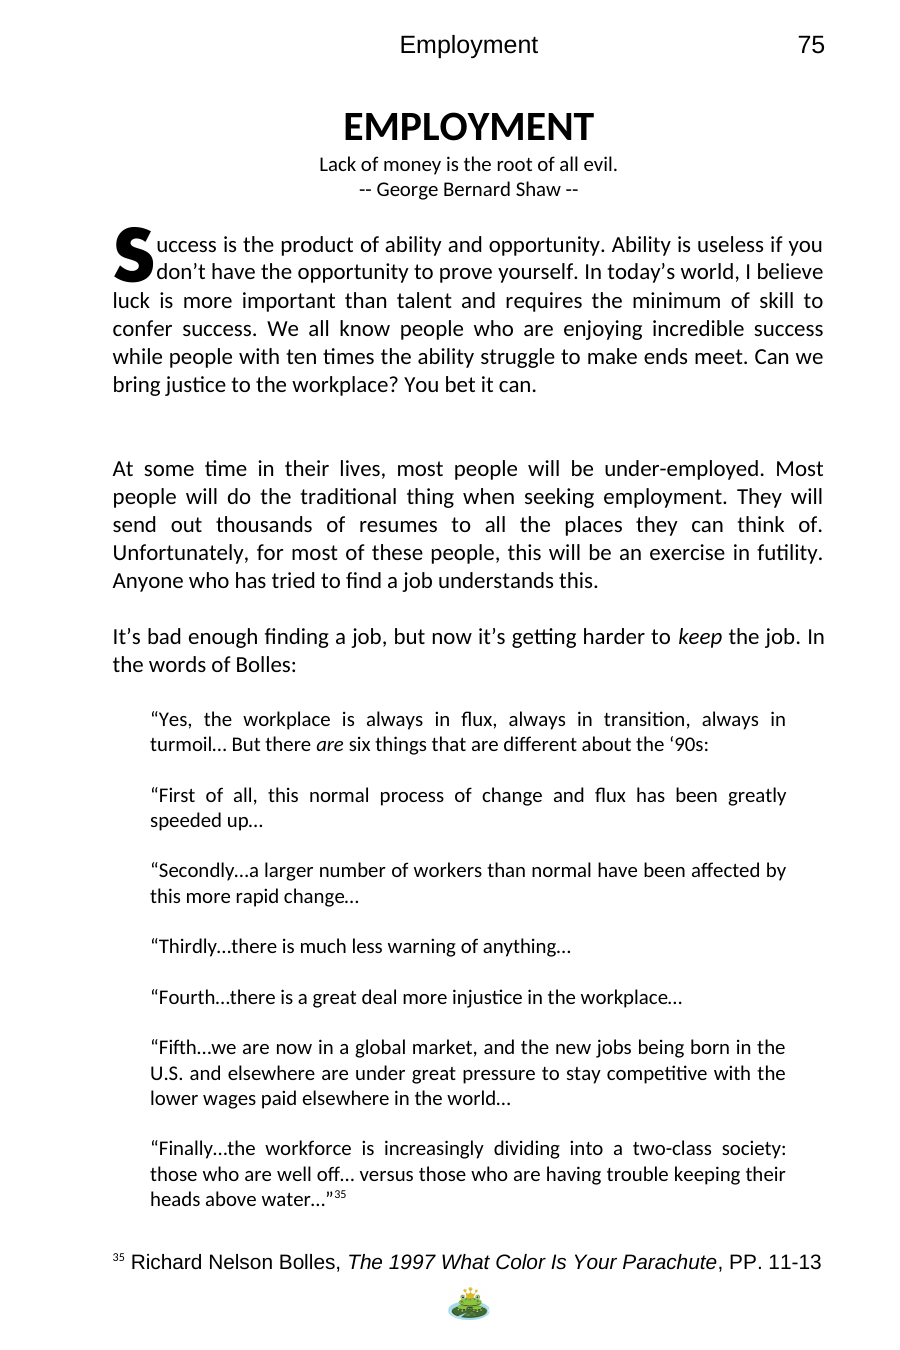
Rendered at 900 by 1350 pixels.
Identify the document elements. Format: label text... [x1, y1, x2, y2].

text “Thirdly…there is much less warning of anything… [150, 933, 787, 959]
text It’s bad enough finding a job, but now it’s getting harder to keep the job. In the words of Bolles: [112, 622, 825, 678]
text “Secondly…a larger number of workers than normal have been affected by this more rapid change… [150, 858, 787, 908]
text “Fifth…we are now in a global market, and the new jobs being born in the U.S. and elsewhere are under great pressure to stay competitive with the lower wages paid elsewhere in the world… [150, 1034, 787, 1111]
text “Yes, the workplace is always in flux, always in transition, always in turmoil… But there are six things that are different about the ‘90s: [150, 706, 787, 757]
text “Fourth…there is a great deal more injustice in the workplace… [150, 984, 787, 1009]
text Lack of money is the root of all evil. -- George Bernard Shaw -- [112, 151, 825, 202]
text Employment [112, 100, 825, 151]
text “First of all, this normal process of change and flux has been greatly speeded up… [150, 782, 787, 833]
picture [448, 1287, 490, 1320]
text “Finally…the workforce is increasingly dividing into a two-class society: those who are well off… versus those who are having trouble keeping their heads above water…” [150, 1136, 787, 1212]
text At some time in their lives, most people will be under-employed. Most people will do the traditional thing when seeking employment. They will send out thousands of resumes to all the places they can think of. Unfortunately, for most of these people, this will be an exercise in futility. Anyone who has tried to find a job understands this. [112, 454, 825, 594]
text uccess is the product of ability and opportunity. Ability is useless if you don’t have the opportunity to prove yourself. In today’s world, I believe luck is more important than talent and requires the minimum of skill to confer success. We all know people who are enjoying incredible success while people with ten times the ability struggle to make ends meet. Can we bring justice to the workplace? You bet it can. [112, 230, 825, 398]
